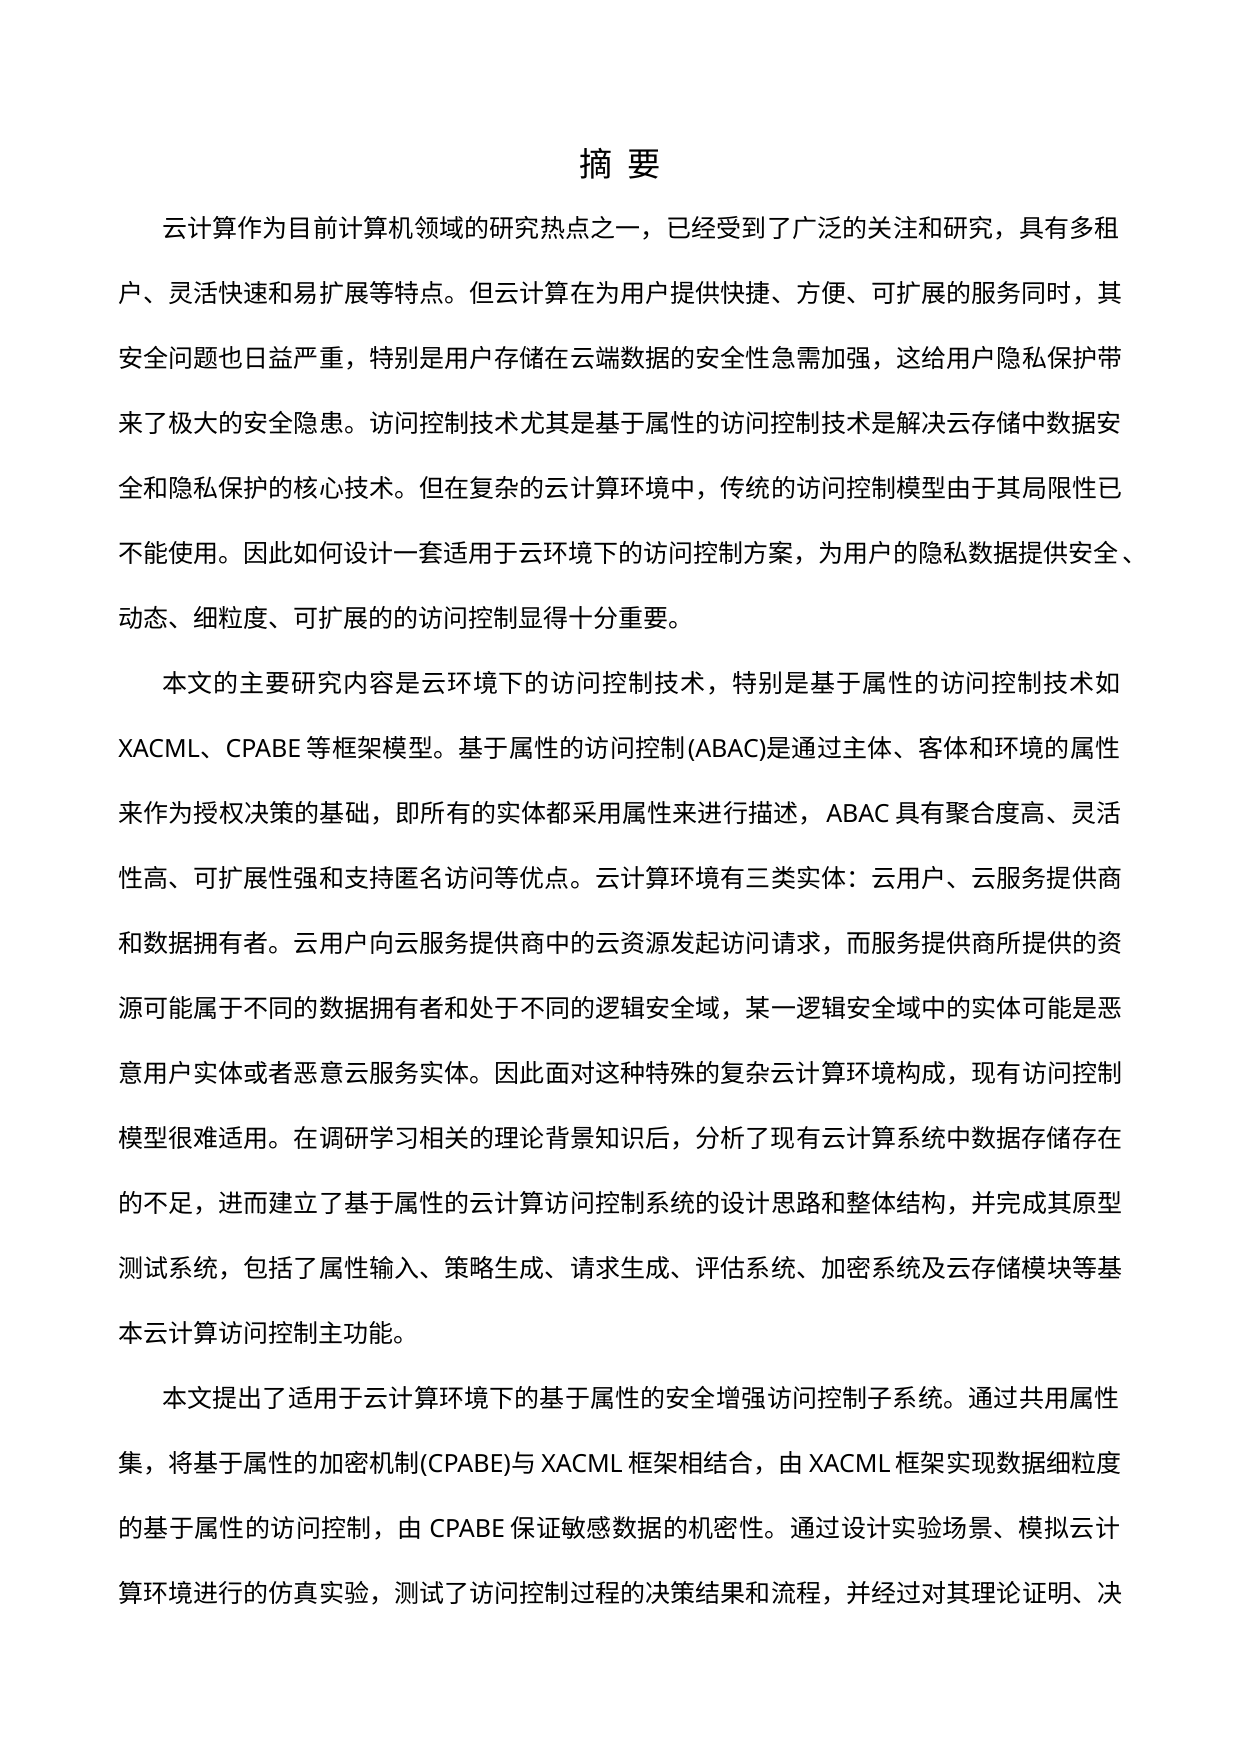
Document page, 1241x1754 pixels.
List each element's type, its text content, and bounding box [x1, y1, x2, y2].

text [118, 1364, 1122, 1624]
text 摘 要 [118, 129, 1122, 194]
text 云计算作为目前计算机领域的研究热点之一，已经受到了广泛的关注和研究，具有多租户、灵活快速和易扩展等特点。但云计算在为用户提供快捷、方便、可扩展的服务同时，其安全问题也日益严重，特别是用户存储在云端数据的安全性急需加强，这给用户隐私保护带来了极大的安全隐患。访问控制技术尤其是基于属性的访问控制技术是解决云存储中数据安全和隐私保护的核心技术。但在复杂的云计算环境中，传统的访问控制模型由于其局限性已不能使用。因此如何设计一套适用于云环境下的访问控制方案，为用户的隐私数据提供安全、动态、细粒度、可扩展的的访问控制显得十分重要。 [118, 194, 1122, 649]
text 本文的主要研究内容是云环境下的访问控制技术，特别是基于属性的访问控制技术如XACML、CPABE等框架模型。基于属性的访问控制(ABAC)是通过主体、客体和环境的属性来作为授权决策的基础，即所有的实体都采用属性来进行描述，ABAC具有聚合度高、灵活性高、可扩展性强和支持匿名访问等优点。云计算环境有三类实体：云用户、云服务提供商和数据拥有者。云用户向云服务提供商中的云资源发起访问请求，而服务提供商所提供的资源可能属于不同的数据拥有者和处于不同的逻辑安全域，某一逻辑安全域中的实体可能是恶意用户实体或者恶意云服务实体。因此面对这种特殊的复杂云计算环境构成，现有访问控制模型很难适用。在调研学习相关的理论背景知识后，分析了现有云计算系统中数据存储存在的不足，进而建立了基于属性的云计算访问控制系统的设计思路和整体结构，并完成其原型测试系统，包括了属性输入、策略生成、请求生成、评估系统、加密系统及云存储模块等基本云计算访问控制主功能。 [118, 649, 1122, 1364]
